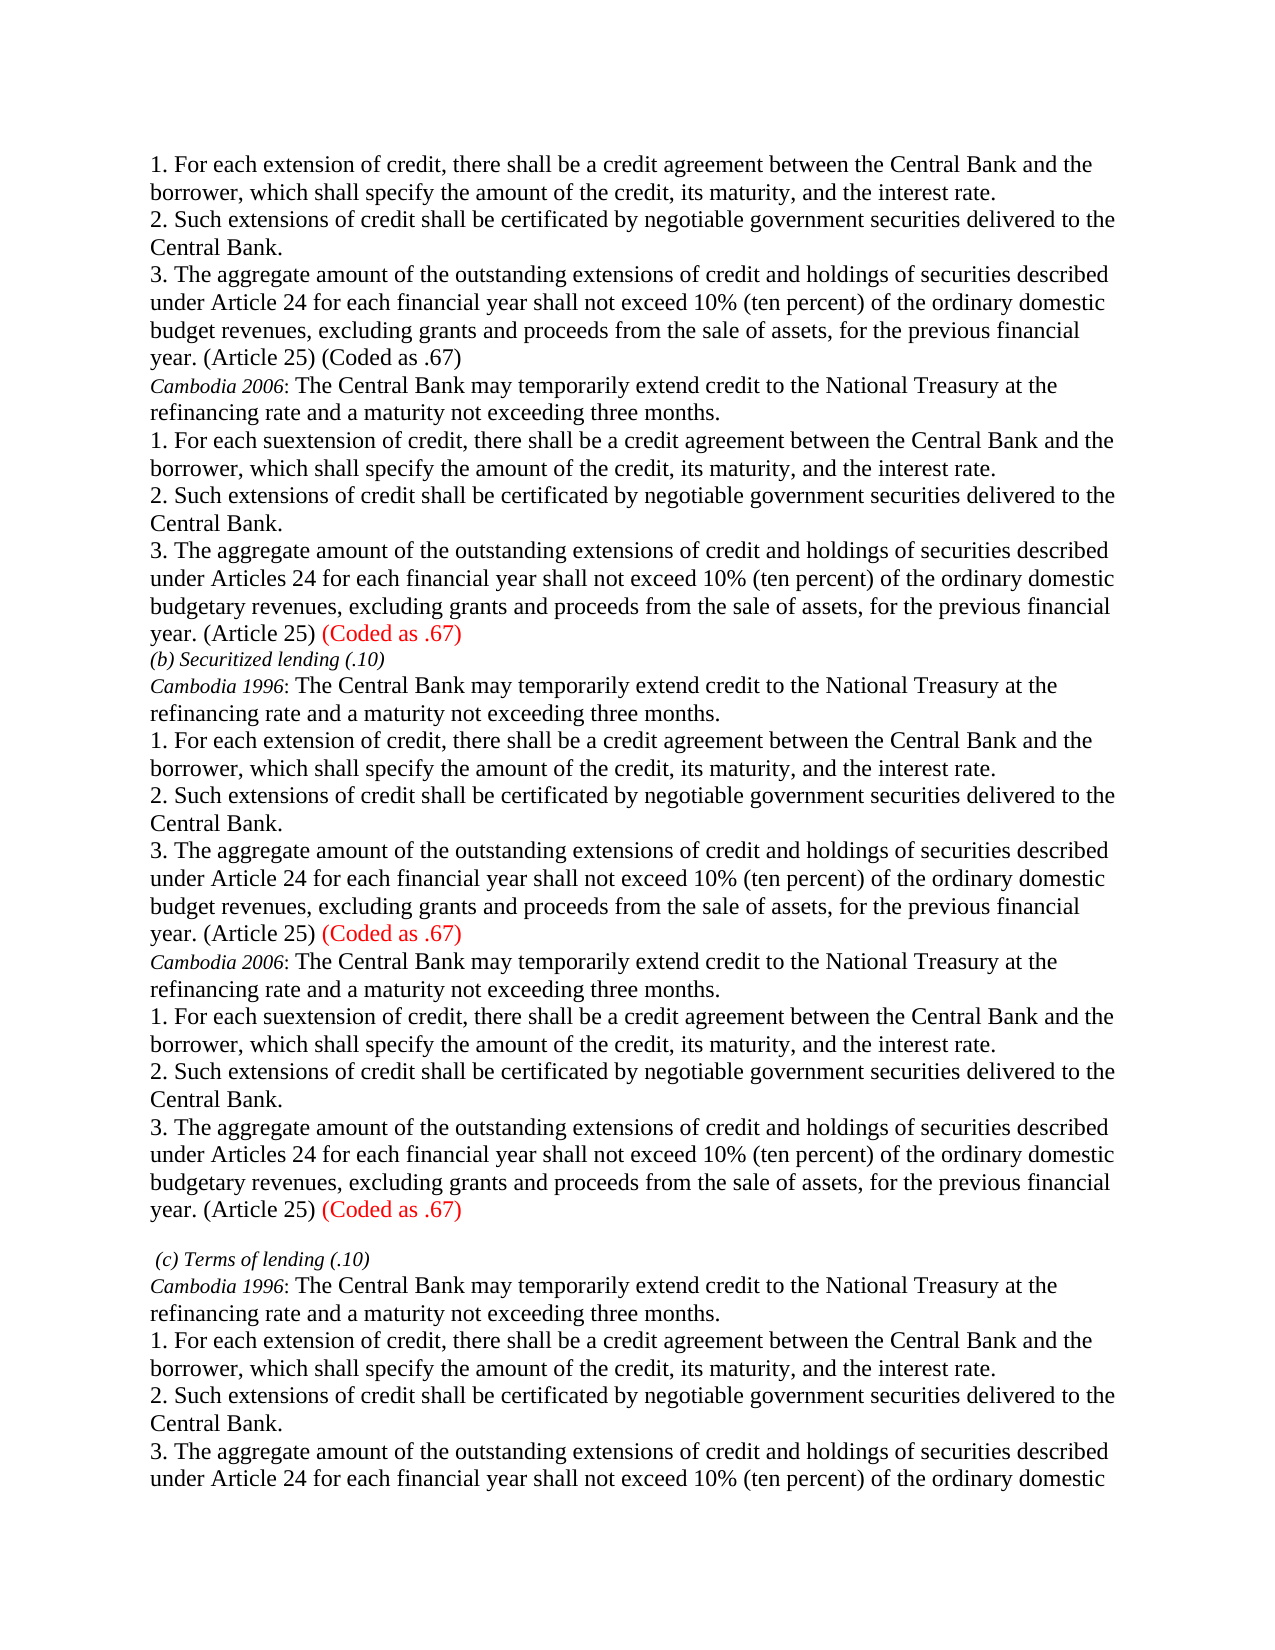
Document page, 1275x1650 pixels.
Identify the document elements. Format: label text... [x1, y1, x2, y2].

text 3. The aggregate amount of the outstanding extensions of credit and holdings of securities described under Article 24 for each financial year shall not exceed 10% (ten percent) of the ordinary domestic budget revenues, excluding grants and proceeds from the sale of assets, for the previous financial year. (Article 25) (Coded as .67) [150, 260, 1125, 371]
text 1. For each extension of credit, there shall be a credit agreement between the Central Bank and the borrower, which shall specify the amount of the credit, its maturity, and the interest rate. [150, 150, 1125, 205]
text 1. For each extension of credit, there shall be a credit agreement between the Central Bank and the borrower, which shall specify the amount of the credit, its maturity, and the interest rate. [150, 726, 1125, 781]
text 1. For each suextension of credit, there shall be a credit agreement between the Central Bank and the borrower, which shall specify the amount of the credit, its maturity, and the interest rate. [150, 1002, 1125, 1057]
text 2. Such extensions of credit shall be certificated by negotiable government securities delivered to the Central Bank. [150, 481, 1125, 536]
text 2. Such extensions of credit shall be certificated by negotiable government securities delivered to the Central Bank. [150, 205, 1125, 260]
text 2. Such extensions of credit shall be certificated by negotiable government securities delivered to the Central Bank. [150, 781, 1125, 837]
text (b) Securitized lending (.10) Cambodia 1996: The Central Bank may temporarily extend credit to the National Treasury at the refinancing rate and a maturity not exceeding three months. [150, 647, 1125, 726]
text 1. For each suextension of credit, there shall be a credit agreement between the Central Bank and the borrower, which shall specify the amount of the credit, its maturity, and the interest rate. [150, 426, 1125, 481]
text 2. Such extensions of credit shall be certificated by negotiable government securities delivered to the Central Bank. [150, 1057, 1125, 1113]
text (c) Terms of lending (.10) Cambodia 1996: The Central Bank may temporarily extend credit to the National Treasury at the refinancing rate and a maturity not exceeding three months. [150, 1247, 1125, 1326]
text 1. For each extension of credit, there shall be a credit agreement between the Central Bank and the borrower, which shall specify the amount of the credit, its maturity, and the interest rate. [150, 1326, 1125, 1382]
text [150, 1437, 1125, 1492]
text 2. Such extensions of credit shall be certificated by negotiable government securities delivered to the Central Bank. [150, 1382, 1125, 1437]
text Cambodia 2006: The Central Bank may temporarily extend credit to the National Treasury at the refinancing rate and a maturity not exceeding three months. [150, 371, 1125, 426]
